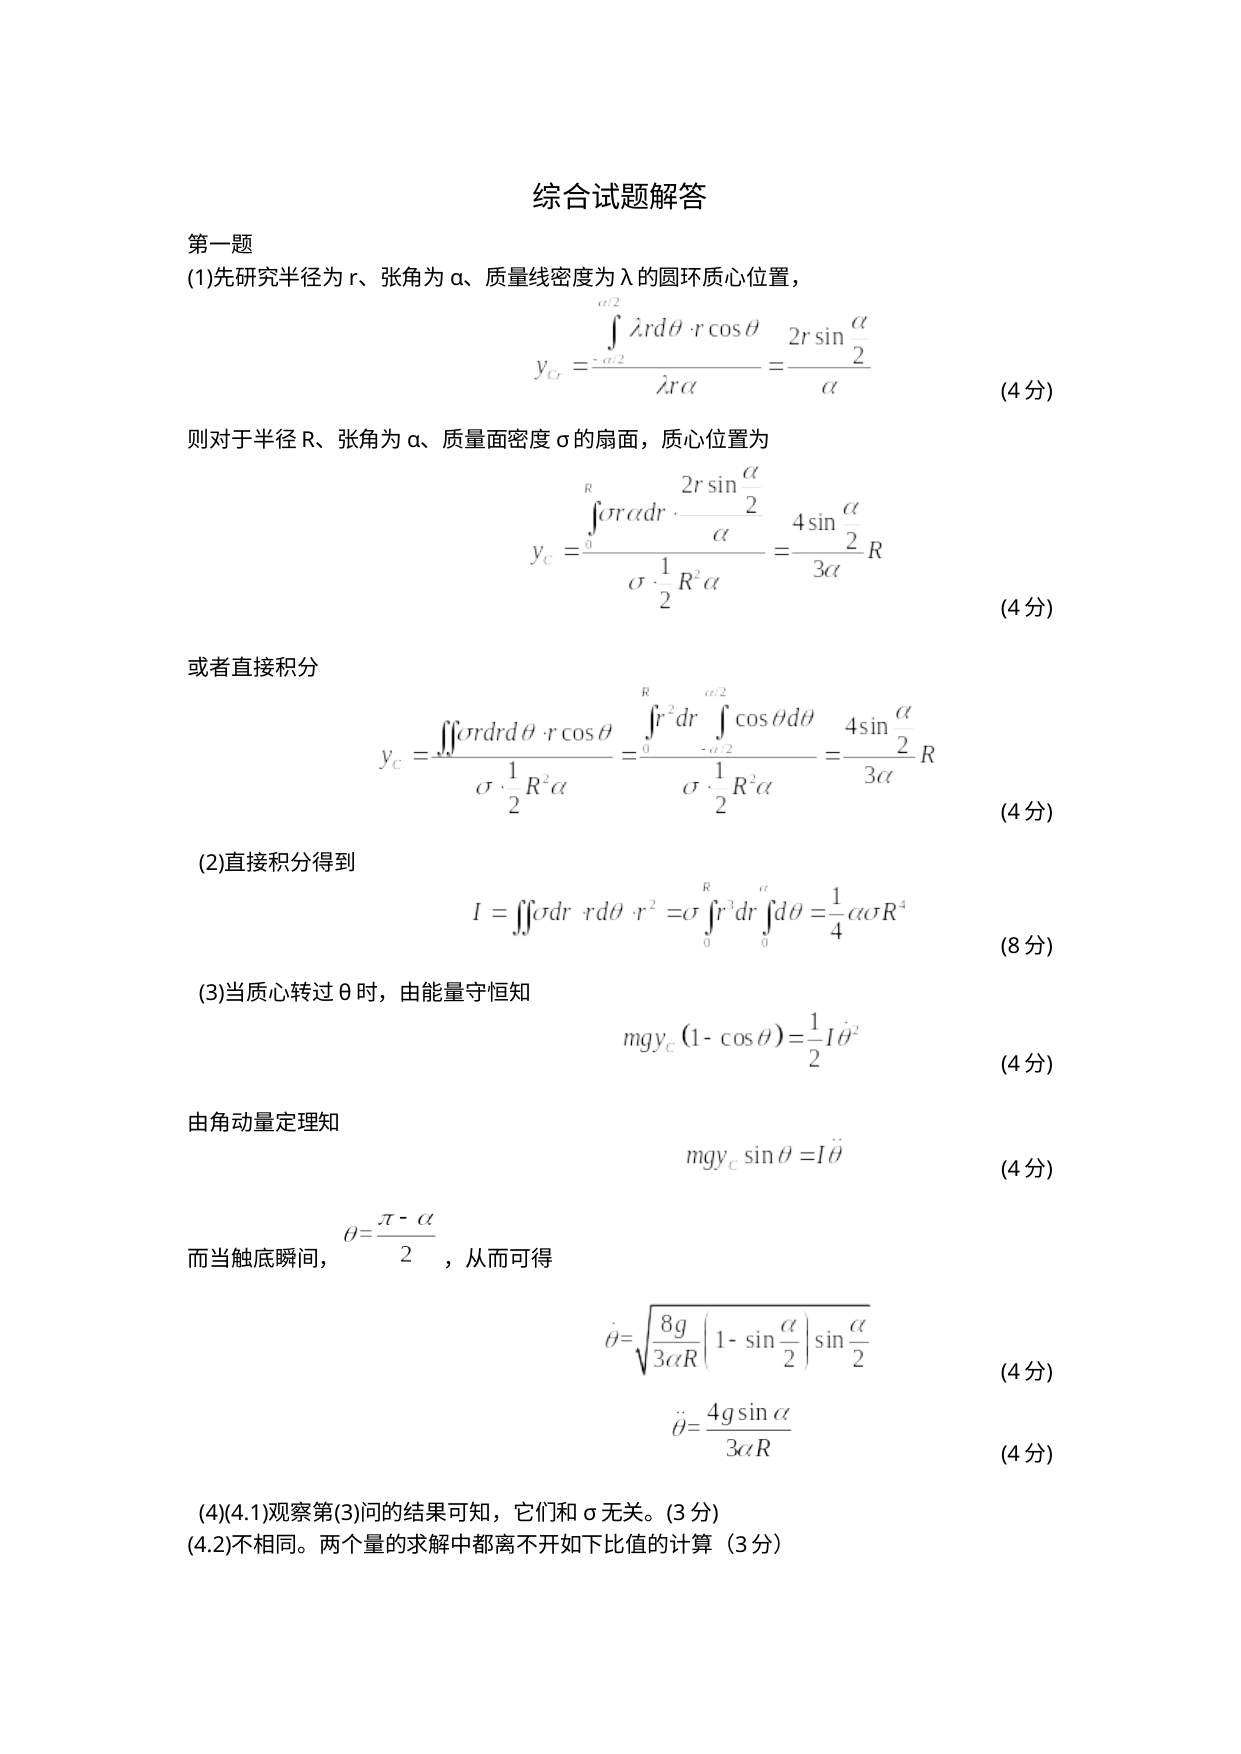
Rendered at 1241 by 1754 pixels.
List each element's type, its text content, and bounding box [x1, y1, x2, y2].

text 则对于半径R、张角为α、质量面密度σ的扇面，质心位置为 [187, 422, 1053, 454]
text (2)直接积分得到 [187, 844, 1053, 877]
text 由角动量定理知 [187, 1104, 1053, 1137]
text (3)当质心转过θ时，由能量守恒知 [187, 974, 1053, 1007]
text (4分) [187, 1007, 1053, 1104]
text (4分) [187, 1299, 1053, 1397]
text (4分) [187, 1397, 1053, 1494]
text 而当触底瞬间， ，从而可得 [187, 1202, 1053, 1299]
text (4分) [187, 454, 1053, 649]
text (4分) [187, 292, 1053, 422]
text (4分) [187, 682, 1053, 844]
text 第一题 [187, 227, 1053, 259]
text 综合试题解答 [187, 162, 1053, 227]
text (8分) [187, 877, 1053, 974]
text (4)(4.1)观察第(3)问的结果可知，它们和σ无关。(3分) [187, 1494, 1053, 1527]
text (4分) [187, 1137, 1053, 1202]
text (1)先研究半径为r、张角为α、质量线密度为λ的圆环质心位置， [187, 259, 1053, 292]
text (4.2)不相同。两个量的求解中都离不开如下比值的计算（3分） [187, 1527, 1053, 1559]
text 或者直接积分 [187, 649, 1053, 682]
